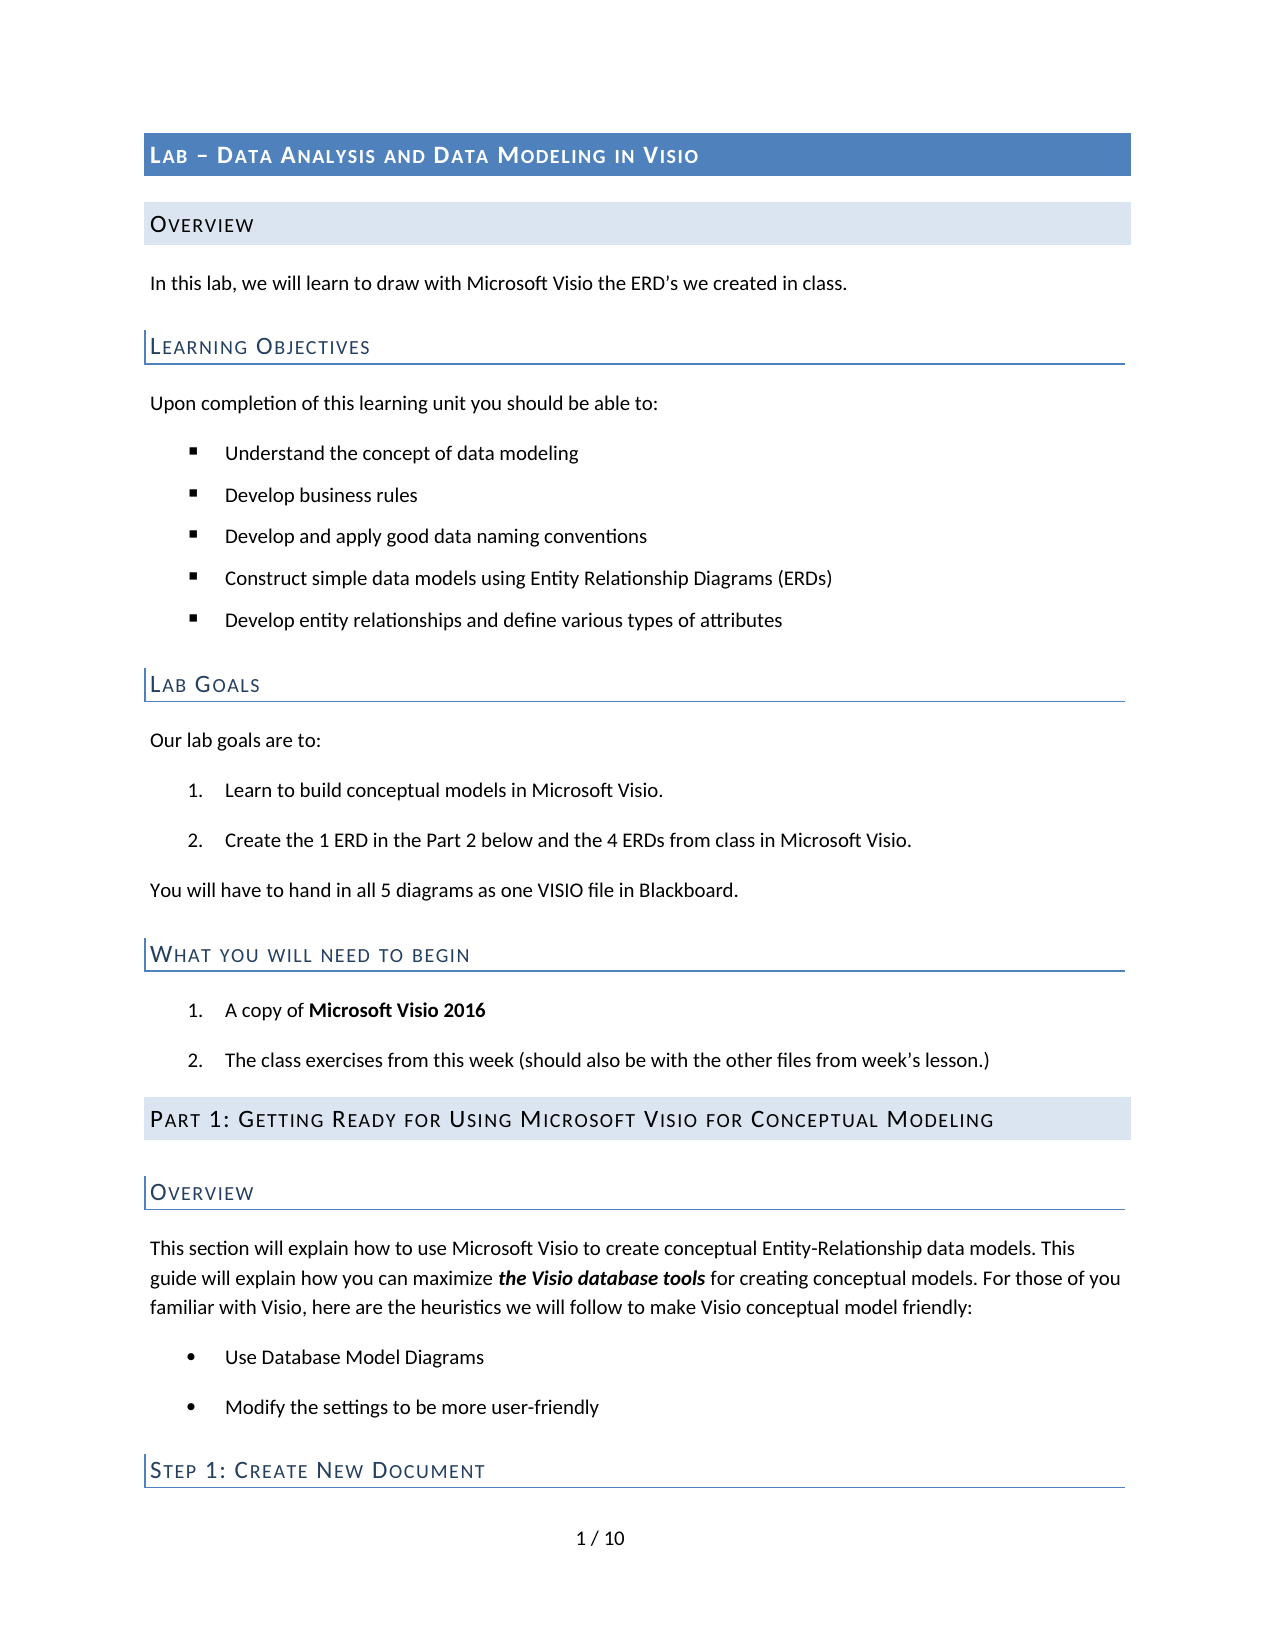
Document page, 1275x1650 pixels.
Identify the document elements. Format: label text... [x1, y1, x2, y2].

list Understand the concept of data modeling [187, 440, 1125, 466]
subtitle Lab Goals [146, 668, 1125, 701]
list The class exercises from this week (should also be with the other files from week’s lesson.) [187, 1047, 1125, 1073]
text In this lab, we will learn to draw with Microsoft Visio the ERD’s we created in class. [150, 270, 1125, 295]
subtitle Learning Objectives [146, 330, 1125, 363]
text This section will explain how to use Microsoft Visio to create conceptual Entity-Relationship data models. This guide will explain how you can maximize the Visio database tools for creating conceptual models. For those of you familiar with Visio, here are the heuristics we will follow to make Visio conceptual model friendly: [150, 1236, 1125, 1319]
subtitle Overview [146, 1176, 1125, 1209]
list Use Database Model Diagrams [187, 1344, 1125, 1369]
text You will have to hand in all 5 diagrams as one VISIO file in Blackboard. [150, 877, 1125, 903]
subtitle Lab – Data Analysis and Data Modeling in Visio [150, 140, 1125, 170]
subtitle Step 1: Create New Document [146, 1454, 1125, 1487]
list Learn to build conceptual models in Microsoft Visio. [187, 777, 1125, 803]
list Create the 1 ERD in the Part 2 below and the 4 ERDs from class in Microsoft Visio. [187, 827, 1125, 853]
list Construct simple data models using Entity Relationship Diagrams (ERDs) [187, 566, 1125, 591]
subtitle Overview [150, 208, 1125, 238]
list Develop entity relationships and define various types of attributes [187, 607, 1125, 633]
list A copy of Microsoft Visio 2016 [187, 997, 1125, 1023]
text Upon completion of this learning unit you should be able to: [150, 390, 1125, 415]
subtitle Part 1: Getting Ready for Using Microsoft Visio for Conceptual Modeling [150, 1104, 1125, 1134]
text Our lab goals are to: [150, 727, 1125, 753]
list Develop and apply good data naming conventions [187, 524, 1125, 549]
list Develop business rules [187, 482, 1125, 507]
list Modify the settings to be more user-friendly [187, 1394, 1125, 1419]
subtitle What you will need to begin [146, 938, 1125, 970]
